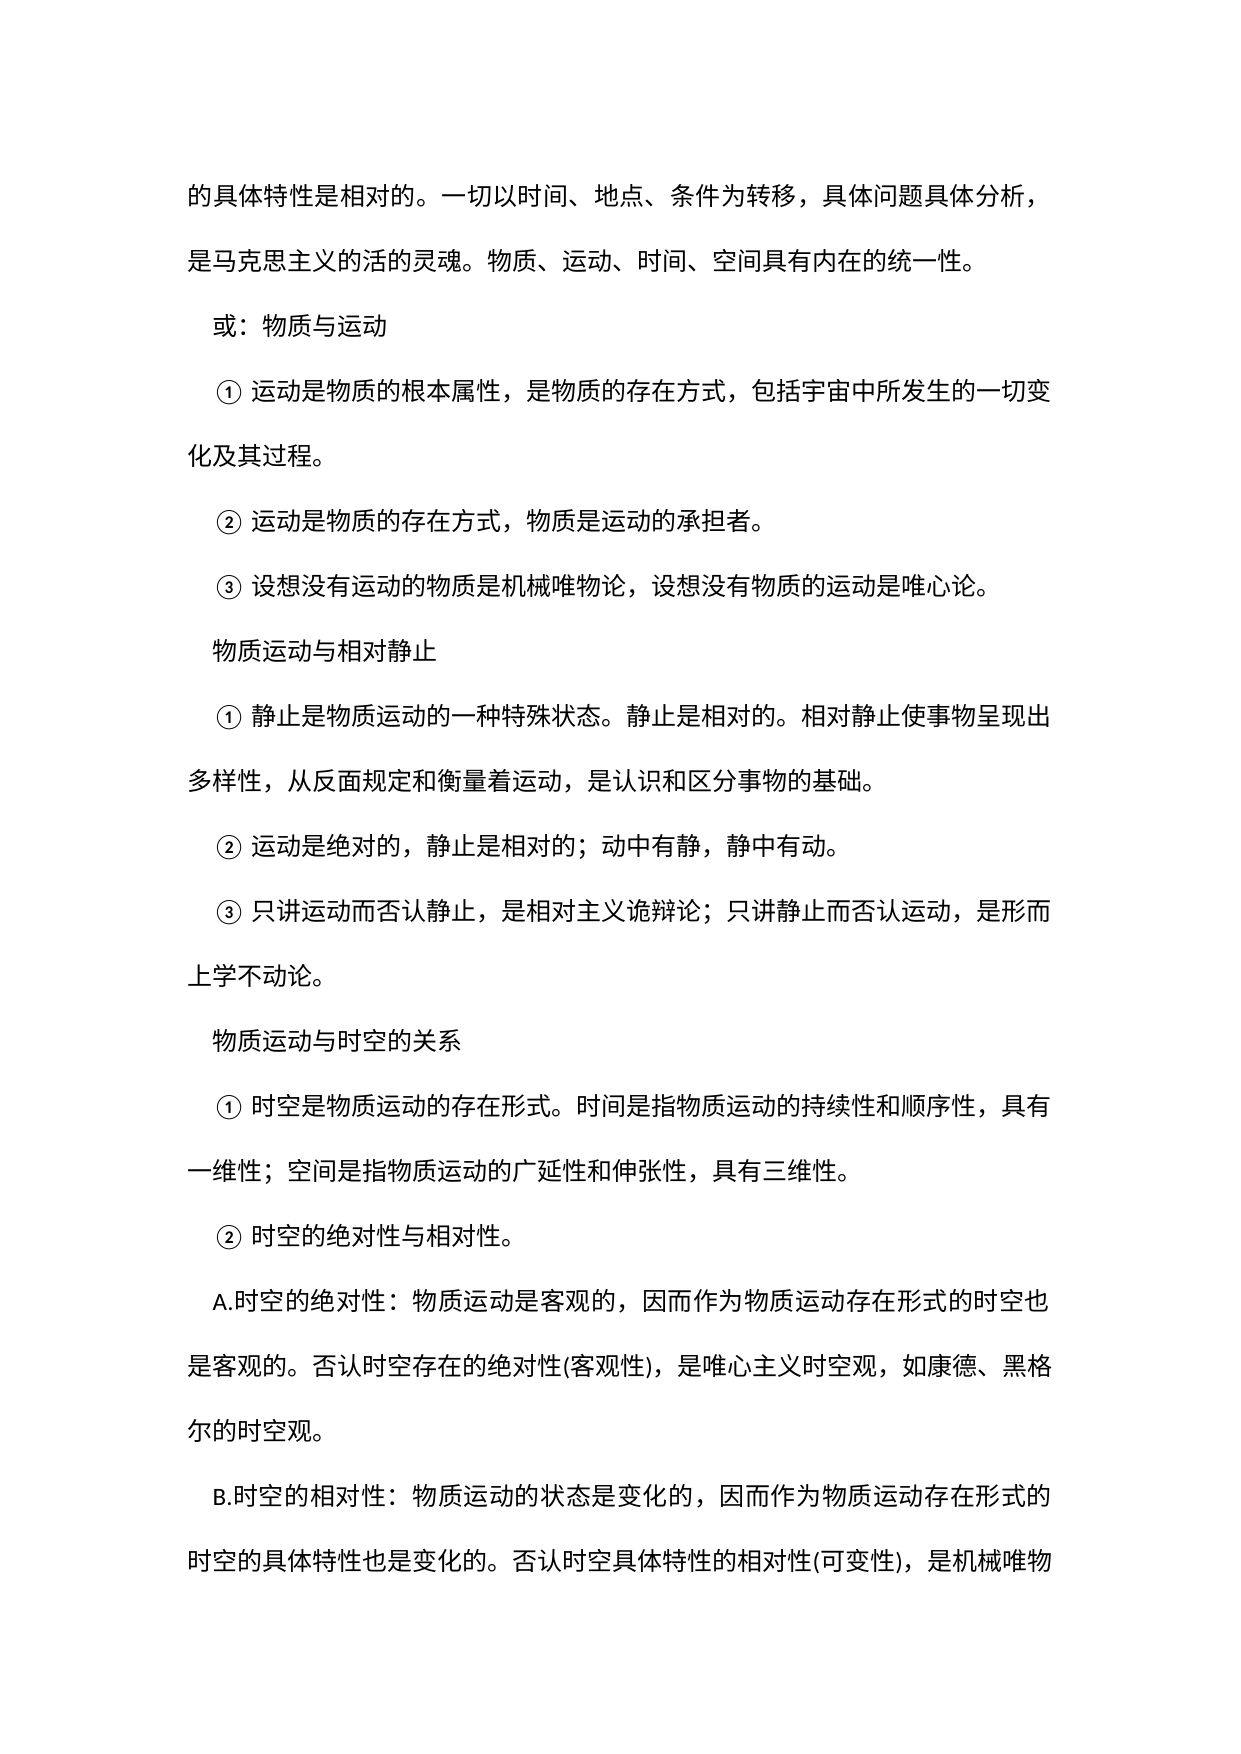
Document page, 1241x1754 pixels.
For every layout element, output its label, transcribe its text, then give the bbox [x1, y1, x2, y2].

text ①运动是物质的根本属性，是物质的存在方式，包括宇宙中所发生的一切变化及其过程。 [187, 357, 1053, 487]
text ③只讲运动而否认静止，是相对主义诡辩论；只讲静止而否认运动，是形而上学不动论。 [187, 877, 1053, 1007]
text ②时空的绝对性与相对性。 [187, 1202, 1053, 1267]
text ③设想没有运动的物质是机械唯物论，设想没有物质的运动是唯心论。 [187, 552, 1053, 617]
text 物质运动与相对静止 [187, 617, 1053, 682]
text ①静止是物质运动的一种特殊状态。静止是相对的。相对静止使事物呈现出多样性，从反面规定和衡量着运动，是认识和区分事物的基础。 [187, 682, 1053, 812]
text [187, 1462, 1053, 1592]
text 物质运动与时空的关系 [187, 1007, 1053, 1072]
text A.时空的绝对性：物质运动是客观的，因而作为物质运动存在形式的时空也是客观的。否认时空存在的绝对性(客观性)，是唯心主义时空观，如康德、黑格尔的时空观。 [187, 1267, 1053, 1462]
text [187, 162, 1053, 292]
text ②运动是物质的存在方式，物质是运动的承担者。 [187, 487, 1053, 552]
text 或：物质与运动 [187, 292, 1053, 357]
text ②运动是绝对的，静止是相对的；动中有静，静中有动。 [187, 812, 1053, 877]
text ①时空是物质运动的存在形式。时间是指物质运动的持续性和顺序性，具有一维性；空间是指物质运动的广延性和伸张性，具有三维性。 [187, 1072, 1053, 1202]
